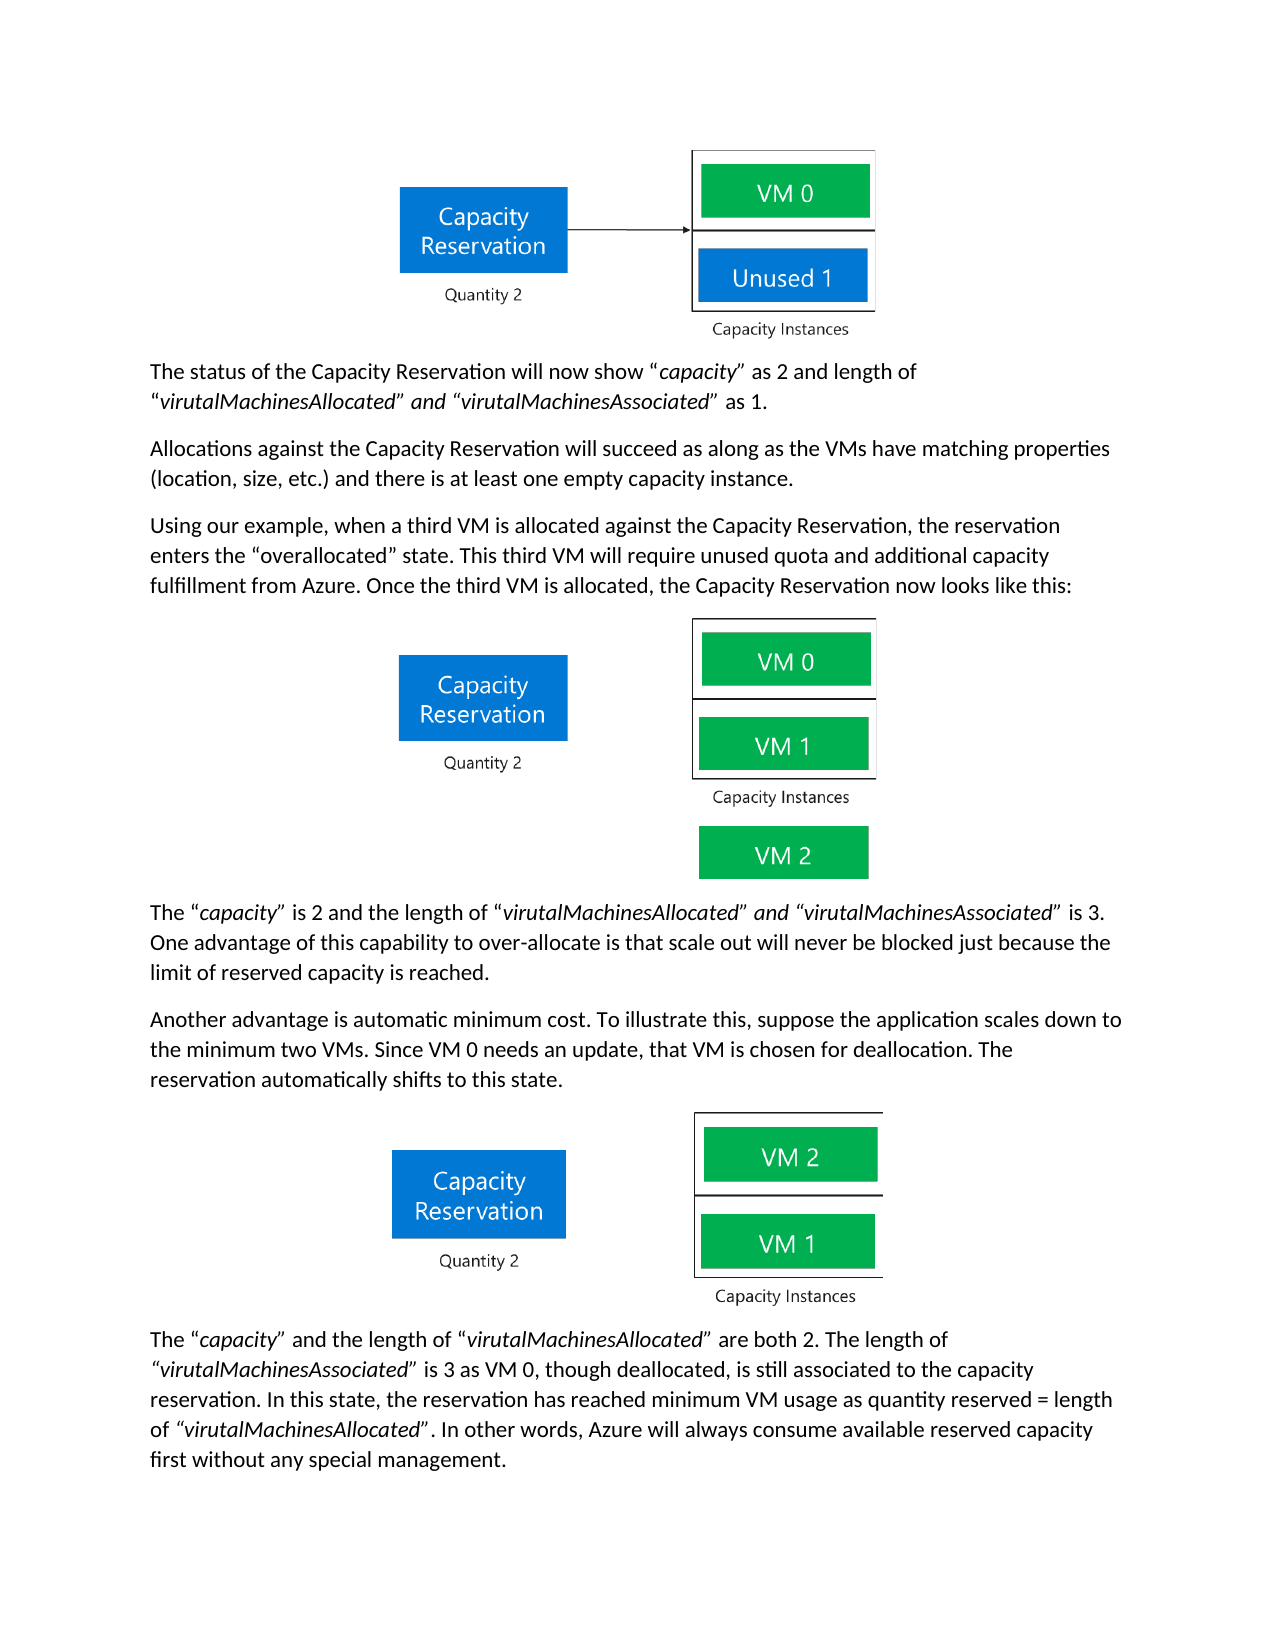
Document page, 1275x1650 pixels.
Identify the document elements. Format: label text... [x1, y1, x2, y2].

picture [392, 1112, 883, 1306]
text Allocations against the Capacity Reservation will succeed as along as the VMs have matching properties (location, size, etc.) and there is at least one empty capacity instance. [150, 434, 1125, 492]
text Using our example, when a third VM is allocated against the Capacity Reservation, the reservation enters the “overallocated” state. This third VM will require unused quota and additional capacity fulfillment from Azure. Once the third VM is allocated, the Capacity Reservation now looks like this: [150, 511, 1125, 599]
text The “capacity” is 2 and the length of “virutalMachinesAllocated” and “virutalMachinesAssociated” is 3. One advantage of this capability to over-allocate is that scale out will never be blocked just because the limit of reserved capacity is reached. [150, 898, 1125, 986]
text The “capacity” and the length of “virutalMachinesAllocated” are both 2. The length of “virutalMachinesAssociated” is 3 as VM 0, though deallocated, is still associated to the capacity reservation. In this state, the reservation has reached minimum VM usage as quantity reserved = length of “virutalMachinesAllocated”. In other words, Azure will always consume available reserved capacity first without any special management. [150, 1325, 1125, 1474]
picture [398, 618, 877, 879]
picture [399, 150, 876, 339]
text Another advantage is automatic minimum cost. To illustrate this, suppose the application scales down to the minimum two VMs. Since VM 0 needs an update, that VM is chosen for deallocation. The reservation automatically shifts to this state. [150, 1005, 1125, 1093]
text The status of the Capacity Reservation will now show “capacity” as 2 and length of “virutalMachinesAllocated” and “virutalMachinesAssociated” as 1. [150, 357, 1125, 415]
